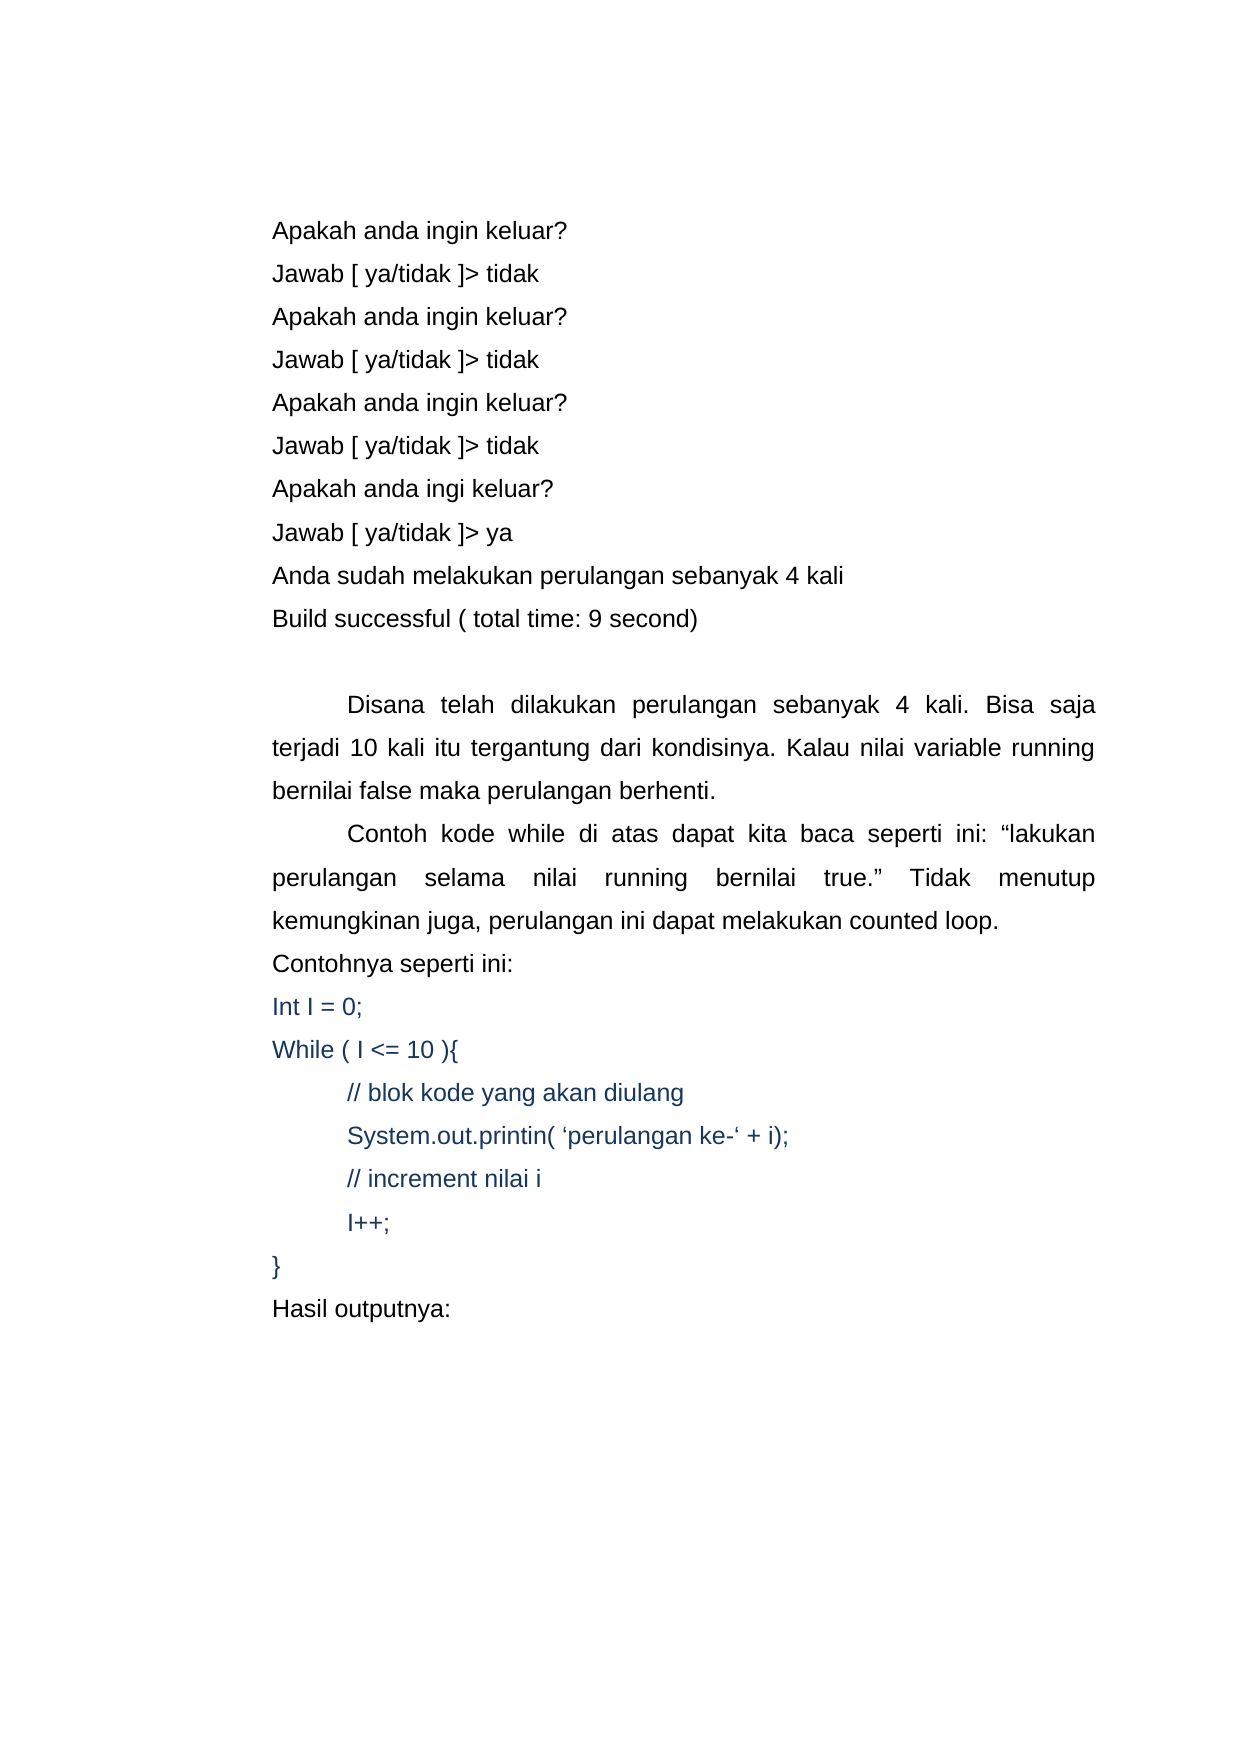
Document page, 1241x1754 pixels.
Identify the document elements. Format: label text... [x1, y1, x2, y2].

text Apakah anda ingi keluar? [272, 474, 1097, 503]
text } [272, 1251, 1097, 1279]
text Contohnya seperti ini: [272, 949, 1097, 977]
text Jawab [ ya/tidak ]> tidak [272, 431, 1097, 460]
text Build successful ( total time: 9 second) [272, 604, 1097, 632]
text Hasil outputnya: [272, 1294, 1097, 1322]
text Jawab [ ya/tidak ]> tidak [272, 259, 1097, 287]
text Disana telah dilakukan perulangan sebanyak 4 kali. Bisa saja terjadi 10 kali itu tergantung dari kondisinya. Kalau nilai variable running bernilai false maka perulangan berhenti. [272, 690, 1097, 805]
text // increment nilai i [272, 1164, 1097, 1193]
text Int I = 0; [272, 992, 1097, 1021]
text Jawab [ ya/tidak ]> tidak [272, 345, 1097, 374]
text Apakah anda ingin keluar? [272, 388, 1097, 417]
text Apakah anda ingin keluar? [272, 302, 1097, 331]
text Apakah anda ingin keluar? [272, 216, 1097, 244]
text System.out.printin( ‘perulangan ke-‘ + i); [272, 1121, 1097, 1150]
text While ( I <= 10 ){ [272, 1035, 1097, 1064]
text Jawab [ ya/tidak ]> ya [272, 517, 1097, 546]
text I++; [272, 1207, 1097, 1236]
text // blok kode yang akan diulang [272, 1078, 1097, 1107]
text Anda sudah melakukan perulangan sebanyak 4 kali [272, 561, 1097, 589]
text Contoh kode while di atas dapat kita baca seperti ini: “lakukan perulangan selama nilai running bernilai true.” Tidak menutup kemungkinan juga, perulangan ini dapat melakukan counted loop. [272, 819, 1097, 934]
